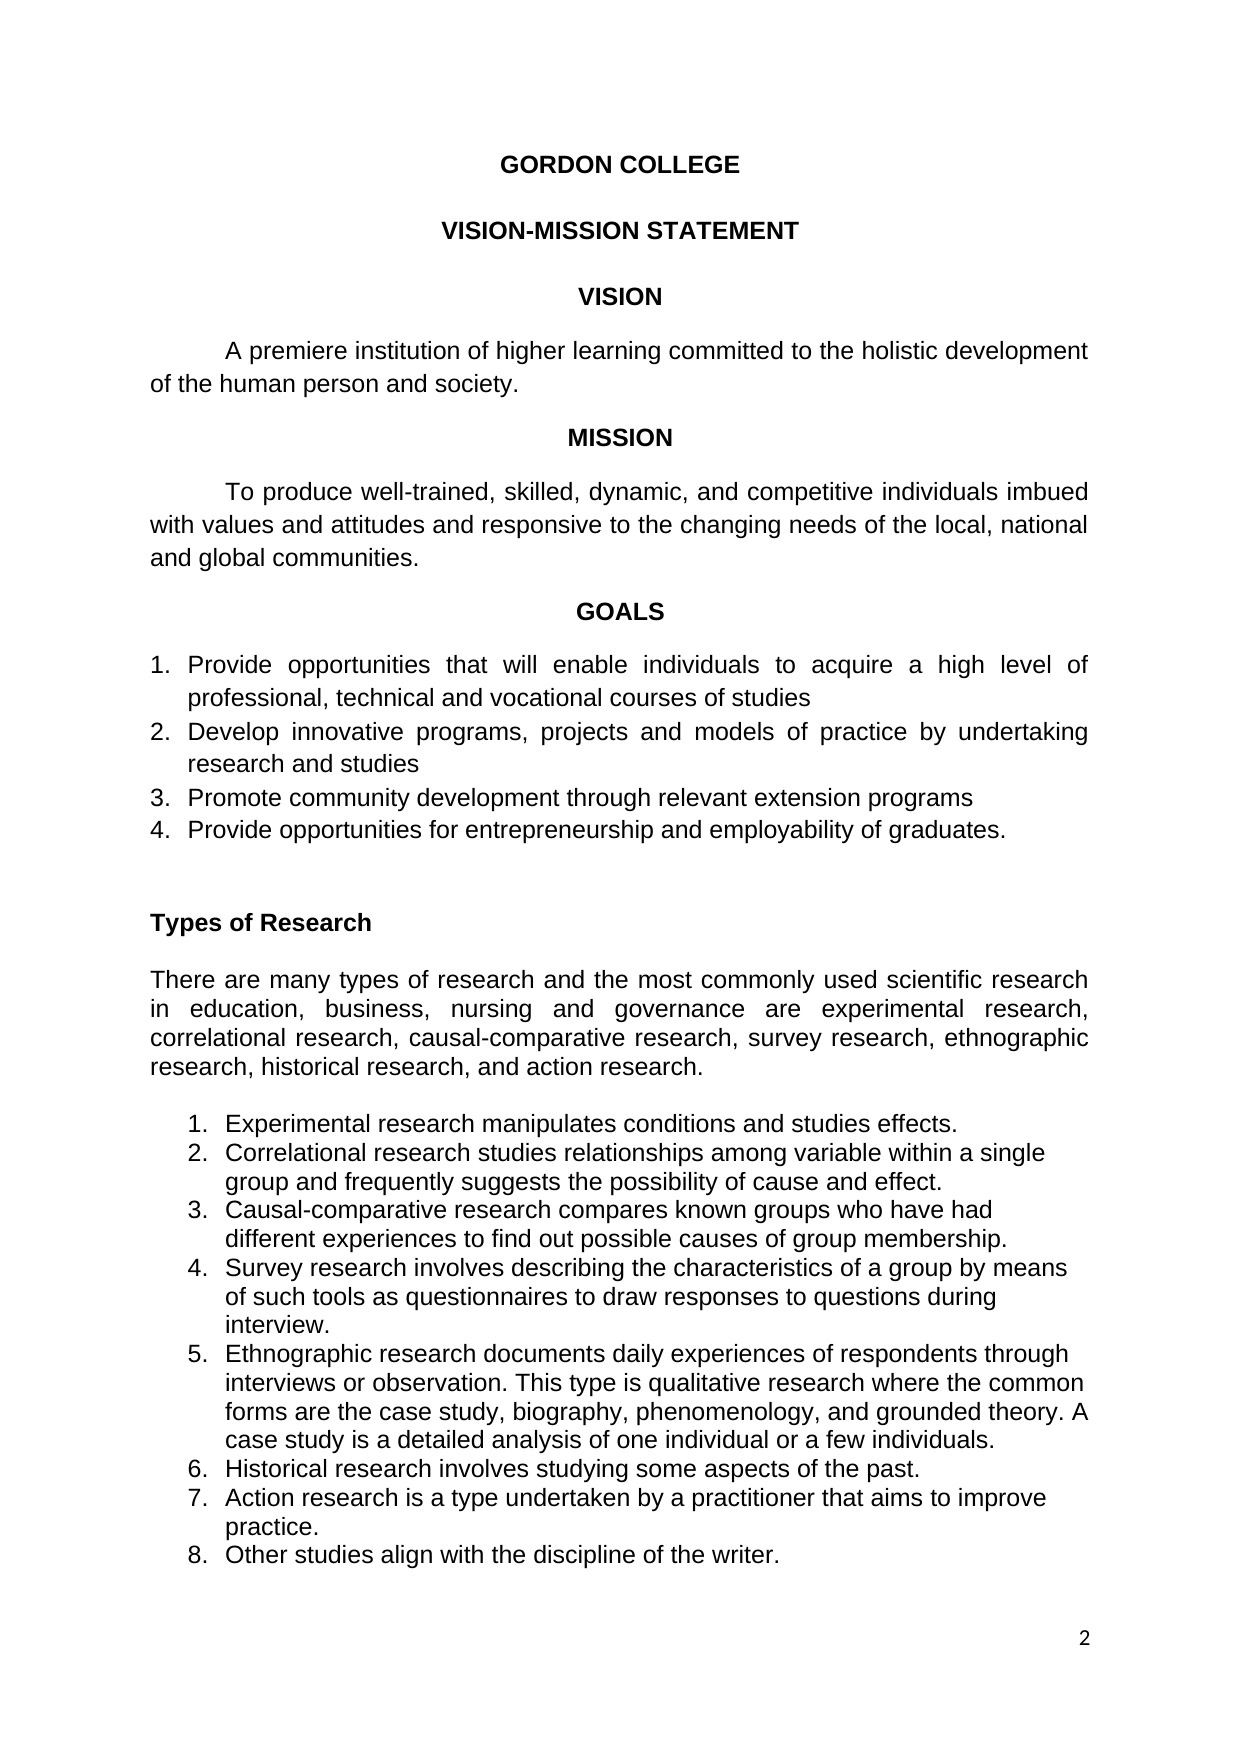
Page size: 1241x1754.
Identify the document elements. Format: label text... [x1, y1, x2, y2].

list Other studies align with the discipline of the writer. [187, 1540, 1090, 1569]
text MISSION [150, 423, 1090, 452]
list Historical research involves studying some aspects of the past. [187, 1454, 1090, 1483]
list Experimental research manipulates conditions and studies effects. [187, 1109, 1090, 1138]
text There are many types of research and the most commonly used scientific research in education, business, nursing and governance are experimental research, correlational research, causal-comparative research, survey research, ethnographic research, historical research, and action research. [150, 965, 1090, 1080]
list Provide opportunities that will enable individuals to acquire a high level of professional, technical and vocational courses of studies [150, 650, 1090, 712]
list Correlational research studies relationships among variable within a single group and frequently suggests the possibility of cause and effect. [187, 1138, 1090, 1195]
list Provide opportunities for entrepreneurship and employability of graduates. [150, 816, 1090, 844]
list Survey research involves describing the characteristics of a group by means of such tools as questionnaires to draw responses to questions during interview. [187, 1253, 1090, 1339]
text GOALS [150, 597, 1090, 625]
list Causal-comparative research compares known groups who have had different experiences to find out possible causes of group membership. [187, 1195, 1090, 1253]
list Promote community development through relevant extension programs [150, 782, 1090, 811]
text To produce well-trained, skilled, dynamic, and competitive individuals imbued with values and attitudes and responsive to the changing needs of the local, national and global communities. [150, 477, 1090, 571]
text VISION-MISSION STATEMENT [150, 216, 1090, 245]
text A premiere institution of higher learning committed to the holistic development of the human person and society. [150, 336, 1090, 398]
text Types of Research [150, 908, 1090, 937]
list Develop innovative programs, projects and models of practice by undertaking research and studies [150, 716, 1090, 778]
list Ethnographic research documents daily experiences of respondents through interviews or observation. This type is qualitative research where the common forms are the case study, biography, phenomenology, and grounded theory. A case study is a detailed analysis of one individual or a few individuals. [187, 1339, 1090, 1454]
text GORDON COLLEGE [150, 150, 1090, 179]
list Action research is a type undertaken by a practitioner that aims to improve practice. [187, 1483, 1090, 1540]
text VISION [150, 282, 1090, 311]
